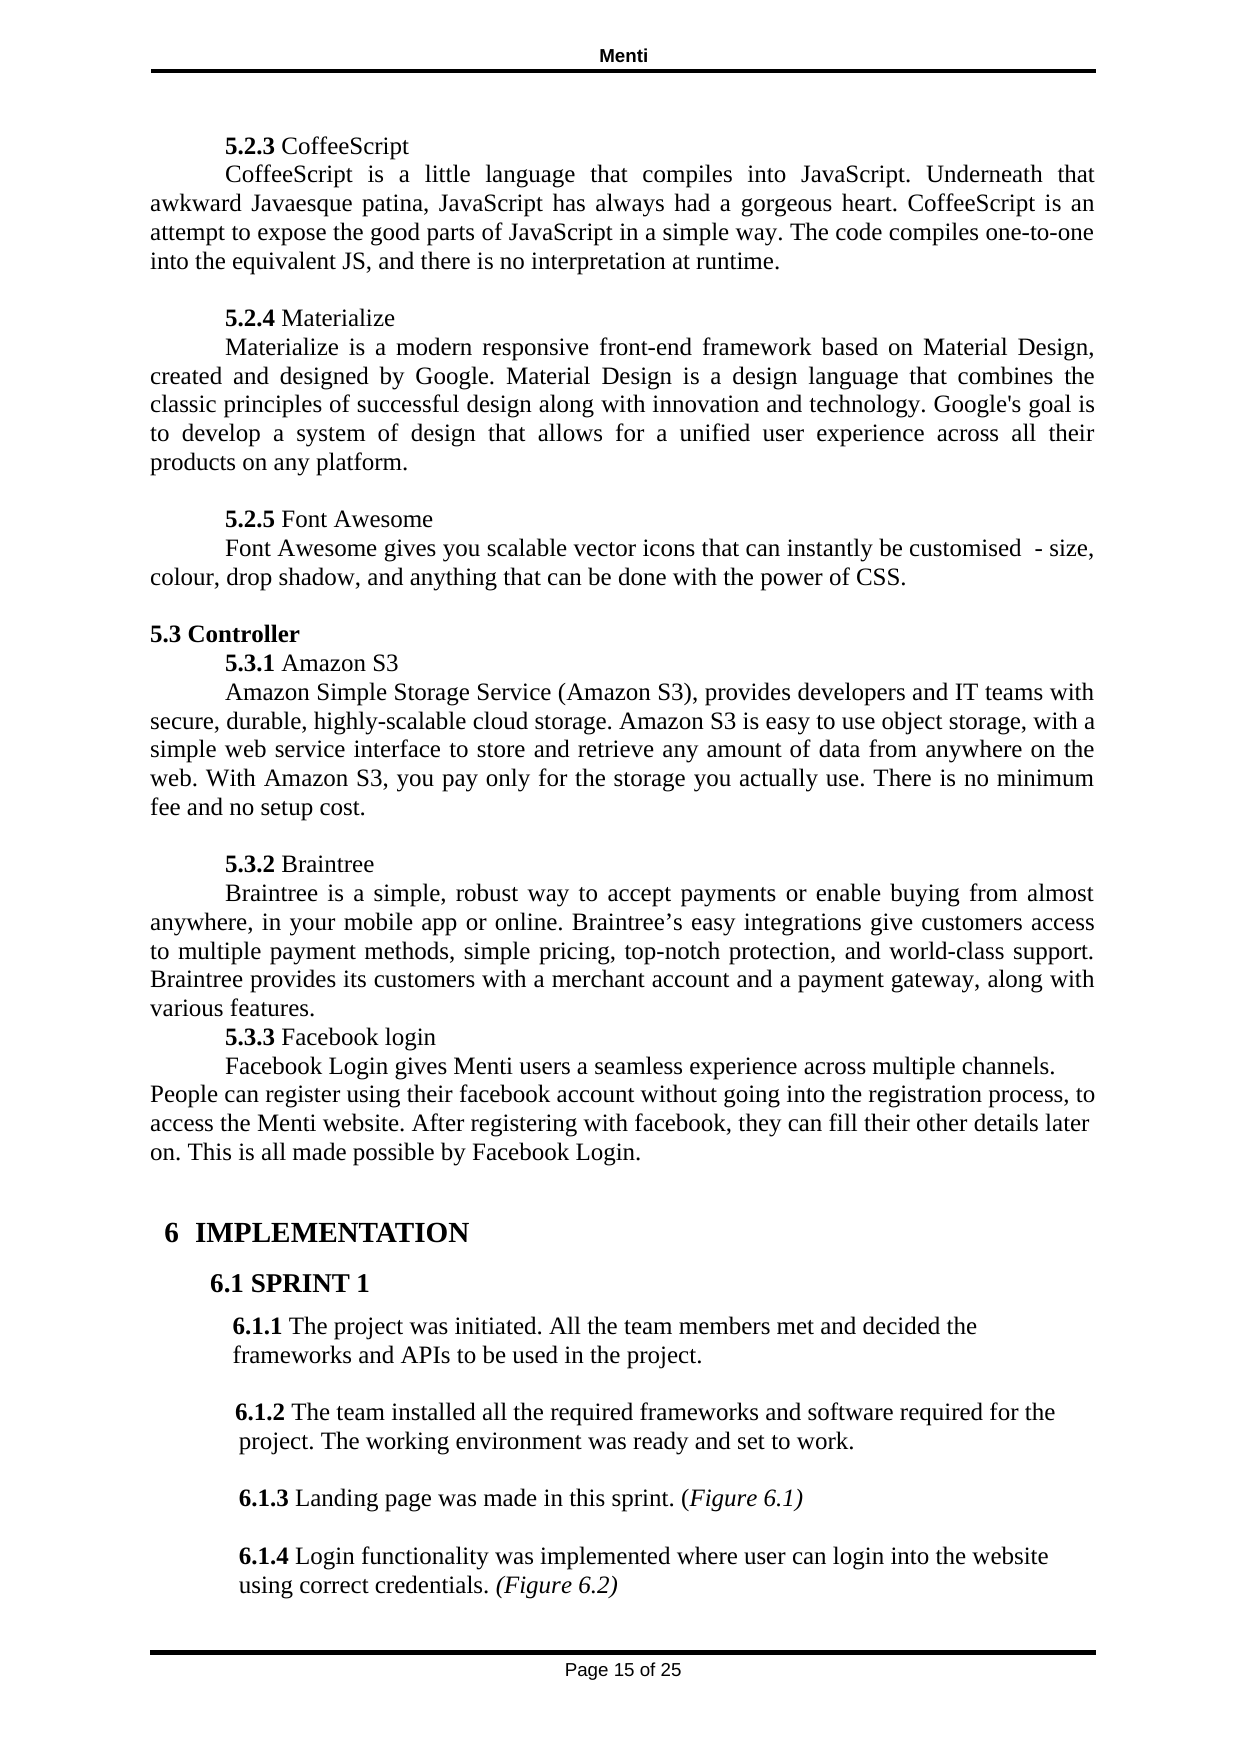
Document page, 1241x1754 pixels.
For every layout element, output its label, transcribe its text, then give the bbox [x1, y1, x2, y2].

text Braintree is a simple, robust way to accept payments or enable buying from almost anywhere, in your mobile app or online. Braintree’s easy integrations give customers access to multiple payment methods, simple pricing, top-notch protection, and world-class support. Braintree provides its customers with a merchant account and a payment gateway, along with various features. [150, 878, 1096, 1022]
text Materialize is a modern responsive front-end framework based on Material Design, created and designed by Google. Material Design is a design language that combines the classic principles of successful design along with innovation and technology. Google's goal is to develop a system of design that allows for a unified user experience across all their products on any platform. [150, 332, 1096, 476]
text Font Awesome gives you scalable vector icons that can instantly be customised - size, colour, drop shadow, and anything that can be done with the power of CSS. [150, 533, 1096, 591]
subtitle IMPLEMENTATION [164, 1215, 1096, 1249]
text 5.2.3 CoffeeScript [150, 131, 1096, 159]
list 6.1.2 The team installed all the required frameworks and software required for the project. The working environment was ready and set to work. [210, 1397, 1096, 1455]
list 6.1.3 Landing page was made in this sprint. (Figure 6.1) [239, 1483, 1096, 1512]
text CoffeeScript is a little language that compiles into JavaScript. Underneath that awkward Javaesque patina, JavaScript has always had a gorgeous heart. CoffeeScript is an attempt to expose the good parts of JavaScript in a simple way. The code compiles one-to-one into the equivalent JS, and there is no interpretation at runtime. [150, 159, 1096, 274]
text 5.3 Controller [150, 619, 1096, 648]
text 5.2.5 Font Awesome [150, 504, 1096, 533]
subtitle 6.1 Sprint 1 [210, 1267, 1096, 1298]
text Facebook Login gives Menti users a seamless experience across multiple channels. People can register using their facebook account without going into the registration process, to access the Menti website. After registering with facebook, they can fill their other details later on. This is all made possible by Facebook Login. [150, 1051, 1096, 1166]
text 5.3.2 Braintree [150, 849, 1096, 878]
text 5.3.1 Amazon S3 [150, 648, 1096, 677]
text Amazon Simple Storage Service (Amazon S3), provides developers and IT teams with secure, durable, highly-scalable cloud storage. Amazon S3 is easy to use object storage, with a simple web service interface to store and retrieve any amount of data from anywhere on the web. With Amazon S3, you pay only for the storage you actually use. There is no minimum fee and no setup cost. [150, 677, 1096, 821]
list 6.1.4 Login functionality was implemented where user can login into the website using correct credentials. (Figure 6.2) [239, 1541, 1096, 1598]
list 6.1.1 The project was initiated. All the team members met and decided the frameworks and APIs to be used in the project. [232, 1311, 1096, 1368]
text 5.3.3 Facebook login [150, 1022, 1096, 1051]
text 5.2.4 Materialize [150, 303, 1096, 332]
